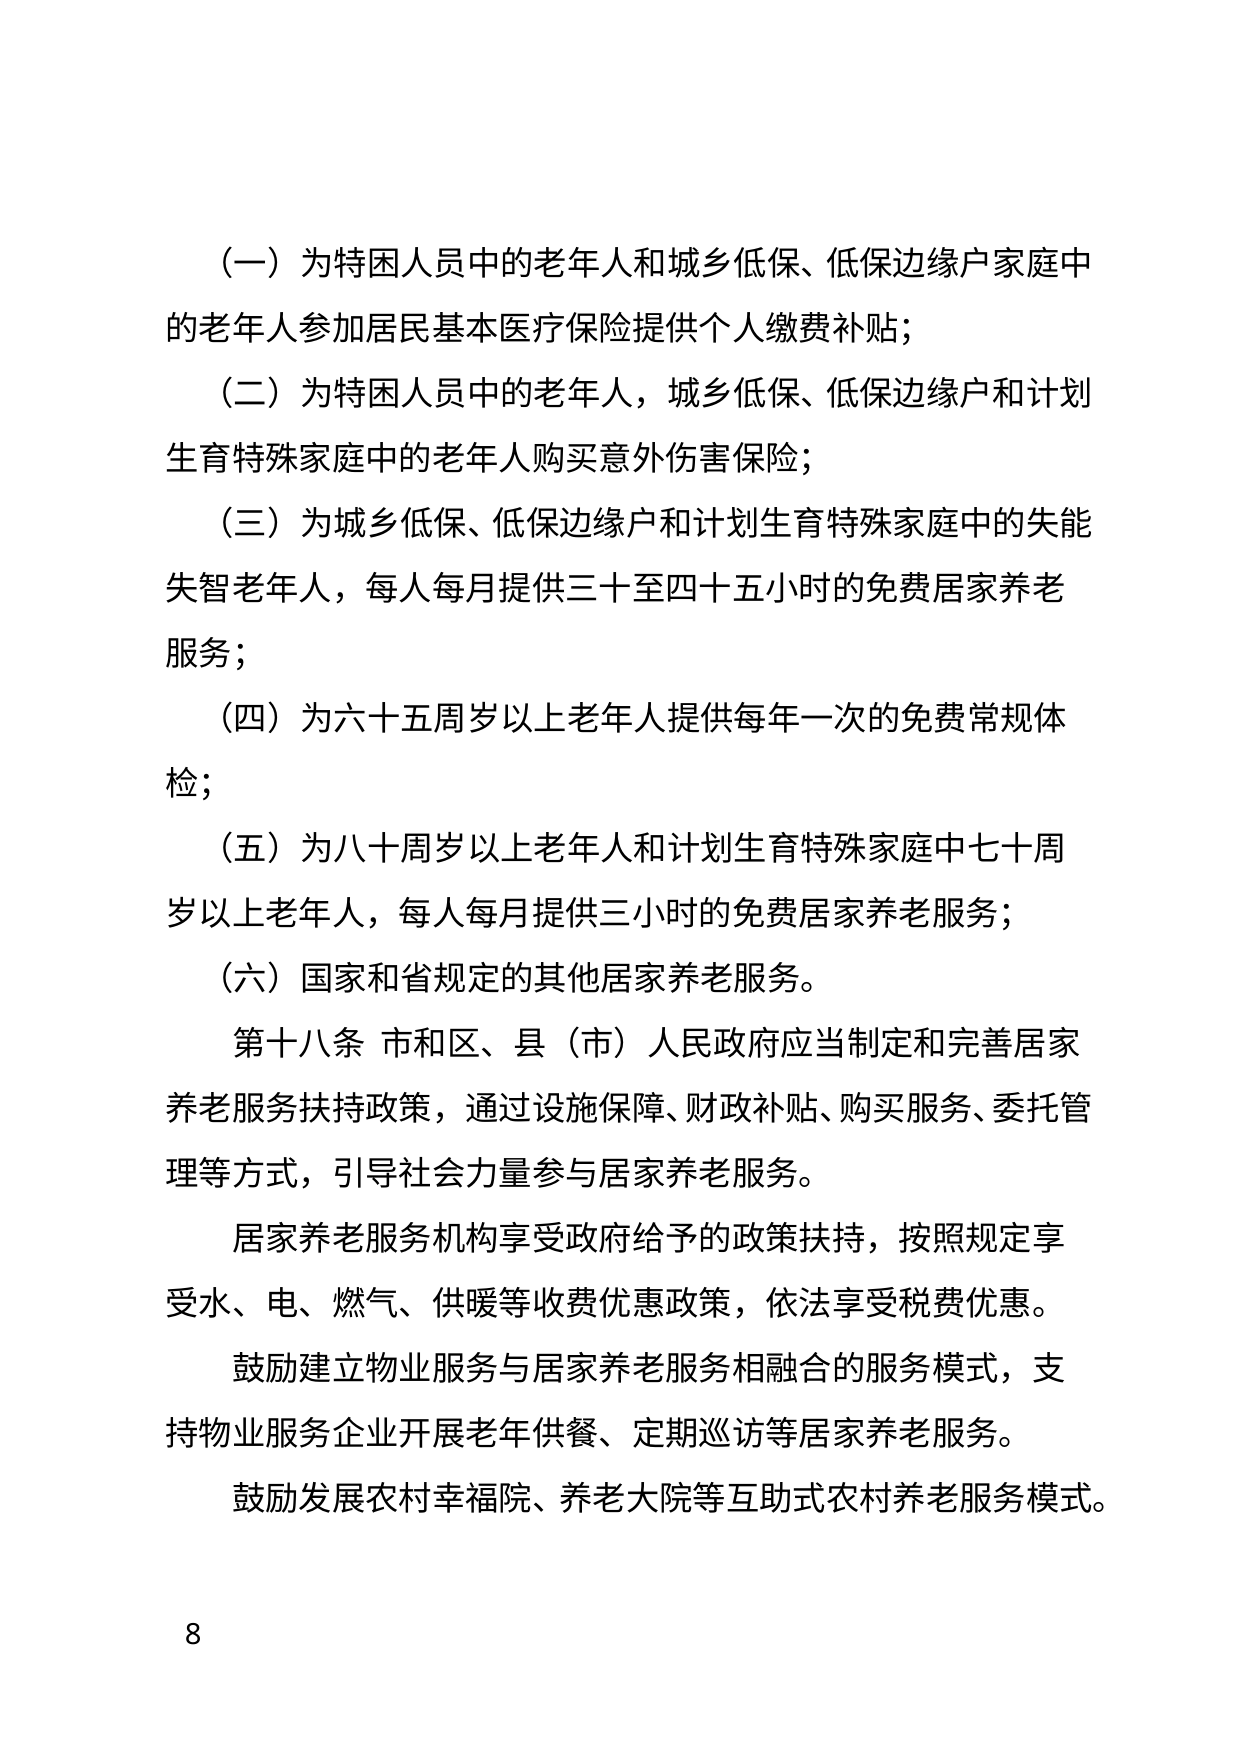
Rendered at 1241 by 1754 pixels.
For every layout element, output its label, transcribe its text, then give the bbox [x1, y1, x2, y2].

text 居家养老服务机构享受政府给予的政策扶持，按照规定享受水、电、燃气、供暖等收费优惠政策，依法享受税费优惠。 [165, 1395, 1093, 1525]
text （六）国家和省规定的其他居家养老服务。 [165, 1135, 1093, 1200]
text （五）为八十周岁以上老年人和计划生育特殊家庭中七十周岁以上老年人，每人每月提供三小时的免费居家养老服务； [165, 1005, 1093, 1135]
text 第十七条 市和区、县（市）人民政府应当向具有本市户籍并居住在本市的居家老年人提供下列居家养老服务： [165, 290, 1093, 420]
text （二）为特困人员中的老年人，城乡低保、低保边缘户和计划生育特殊家庭中的老年人购买意外伤害保险； [165, 550, 1093, 680]
text （三）为城乡低保、低保边缘户和计划生育特殊家庭中的失能失智老年人，每人每月提供三十至四十五小时的免费居家养老服务； [165, 680, 1093, 875]
text （四）为六十五周岁以上老年人提供每年一次的免费常规体检； [165, 875, 1093, 1005]
text 第十八条 市和区、县（市）人民政府应当制定和完善居家养老服务扶持政策，通过设施保障、财政补贴、购买服务、委托管理等方式，引导社会力量参与居家养老服务。 [165, 1200, 1093, 1395]
text （一）为特困人员中的老年人和城乡低保、低保边缘户家庭中的老年人参加居民基本医疗保险提供个人缴费补贴； [165, 420, 1093, 550]
